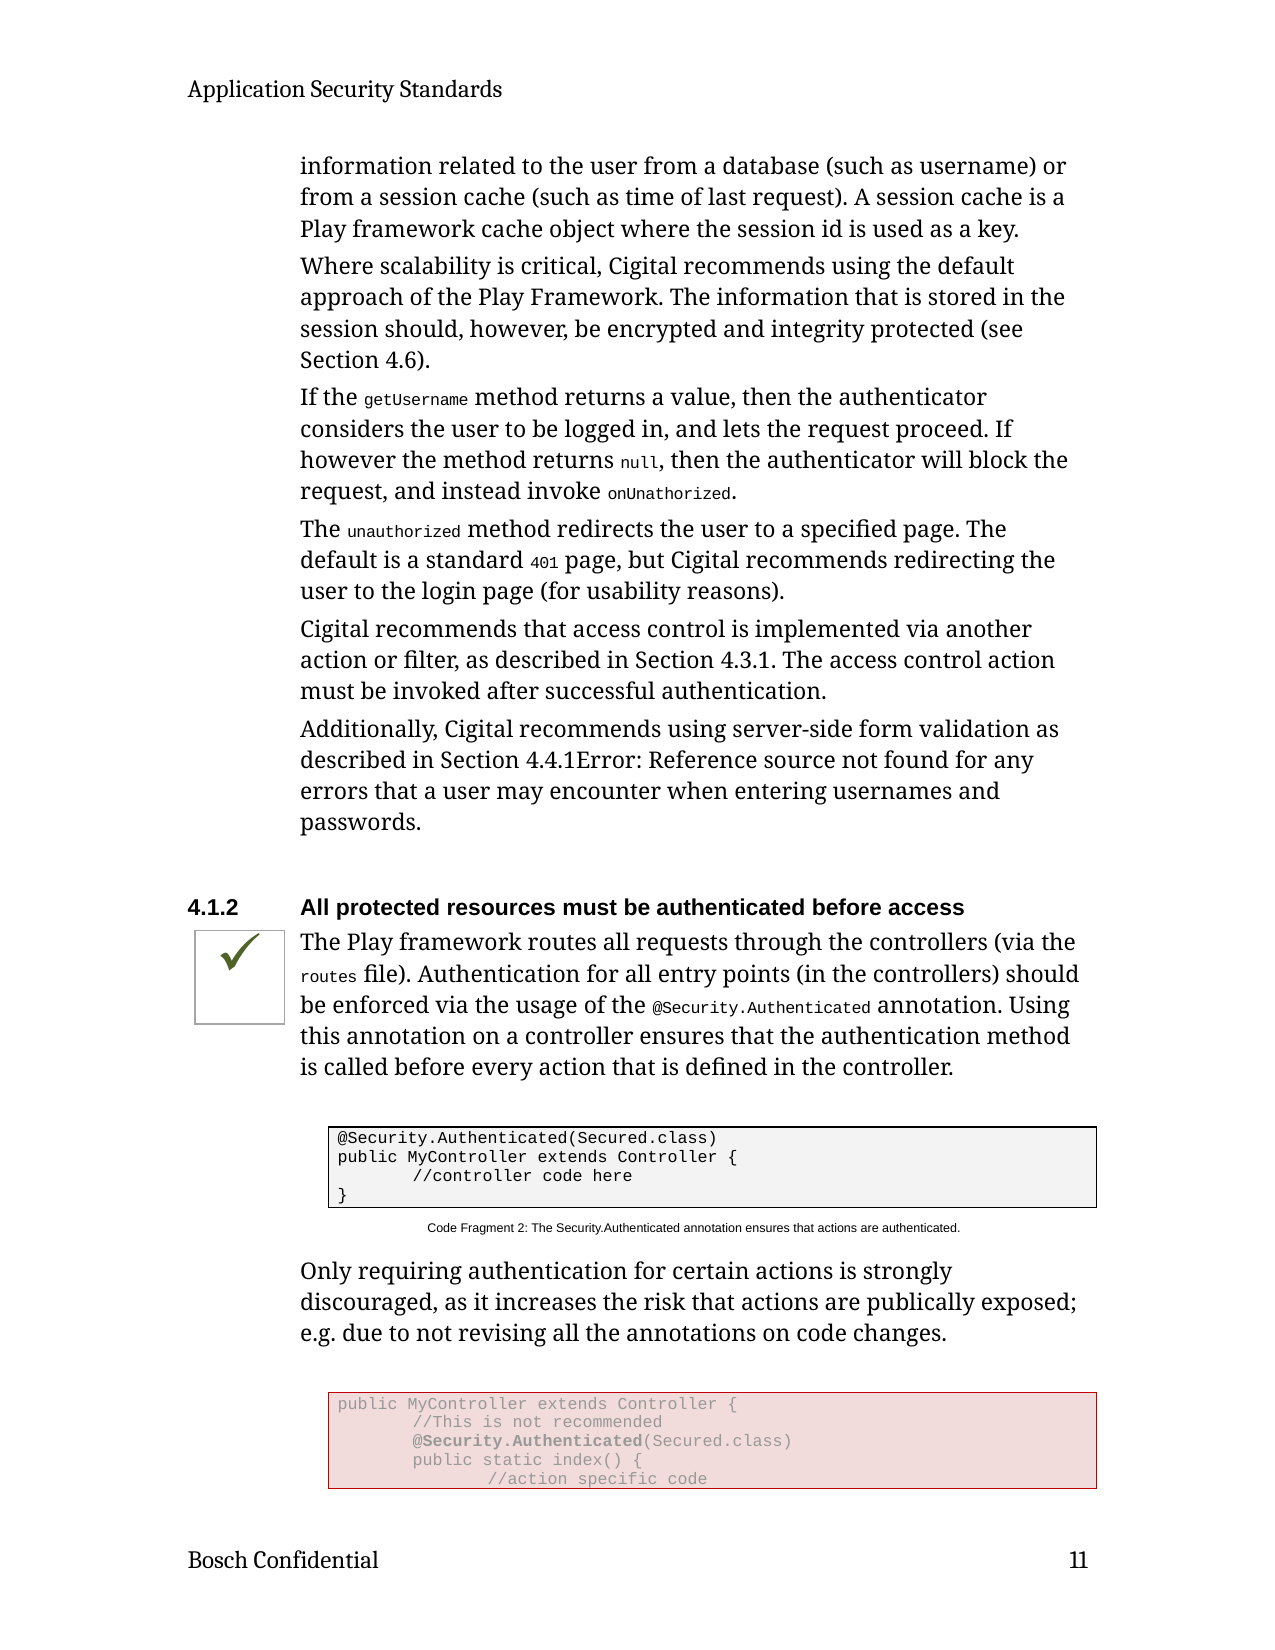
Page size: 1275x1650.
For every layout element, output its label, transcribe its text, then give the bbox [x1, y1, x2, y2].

text public MyController extends Controller { [329, 1393, 1096, 1411]
text //action specific code [329, 1467, 1096, 1488]
text public static index() { [329, 1449, 1096, 1467]
text } [329, 1183, 1096, 1207]
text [300, 150, 1087, 244]
text public MyController extends Controller { [329, 1145, 1096, 1164]
text //This is not recommended [329, 1411, 1096, 1430]
text If the getUsername method returns a value, then the authenticator considers the user to be logged in, and lets the request proceed. If however the method returns null, then the authenticator will block the request, and instead invoke onUnathorized. [300, 381, 1087, 506]
text Only requiring authentication for certain actions is strongly discouraged, as it increases the risk that actions are publically exposed; e.g. due to not revising all the annotations on code changes. [300, 1254, 1087, 1348]
text @Security.Authenticated(Secured.class) [329, 1430, 1096, 1449]
text //controller code here [329, 1164, 1096, 1183]
text Code Fragment 2: The Security.Authenticated annotation ensures that actions are authenticated. [300, 1221, 1087, 1235]
text The unauthorized method redirects the user to a specified page. The default is a standard 401 page, but Cigital recommends redirecting the user to the login page (for usability reasons). [300, 512, 1087, 606]
text The Play framework routes all requests through the controllers (via the routes file). Authentication for all entry points (in the controllers) should be enforced via the usage of the @Security.Authenticated annotation. Using this annotation on a controller ensures that the authentication method is called before every action that is defined in the controller. [300, 926, 1087, 1083]
text Where scalability is critical, Cigital recommends using the default approach of the Play Framework. The information that is stored in the session should, however, be encrypted and integrity protected (see Section 4.6). [300, 250, 1087, 375]
subtitle All protected resources must be authenticated before access [187, 894, 1087, 920]
text Cigital recommends that access control is implemented via another action or filter, as described in Section 4.3.1. The access control action must be invoked after successful authentication. [300, 612, 1087, 706]
text @Security.Authenticated(Secured.class) [329, 1128, 1096, 1145]
